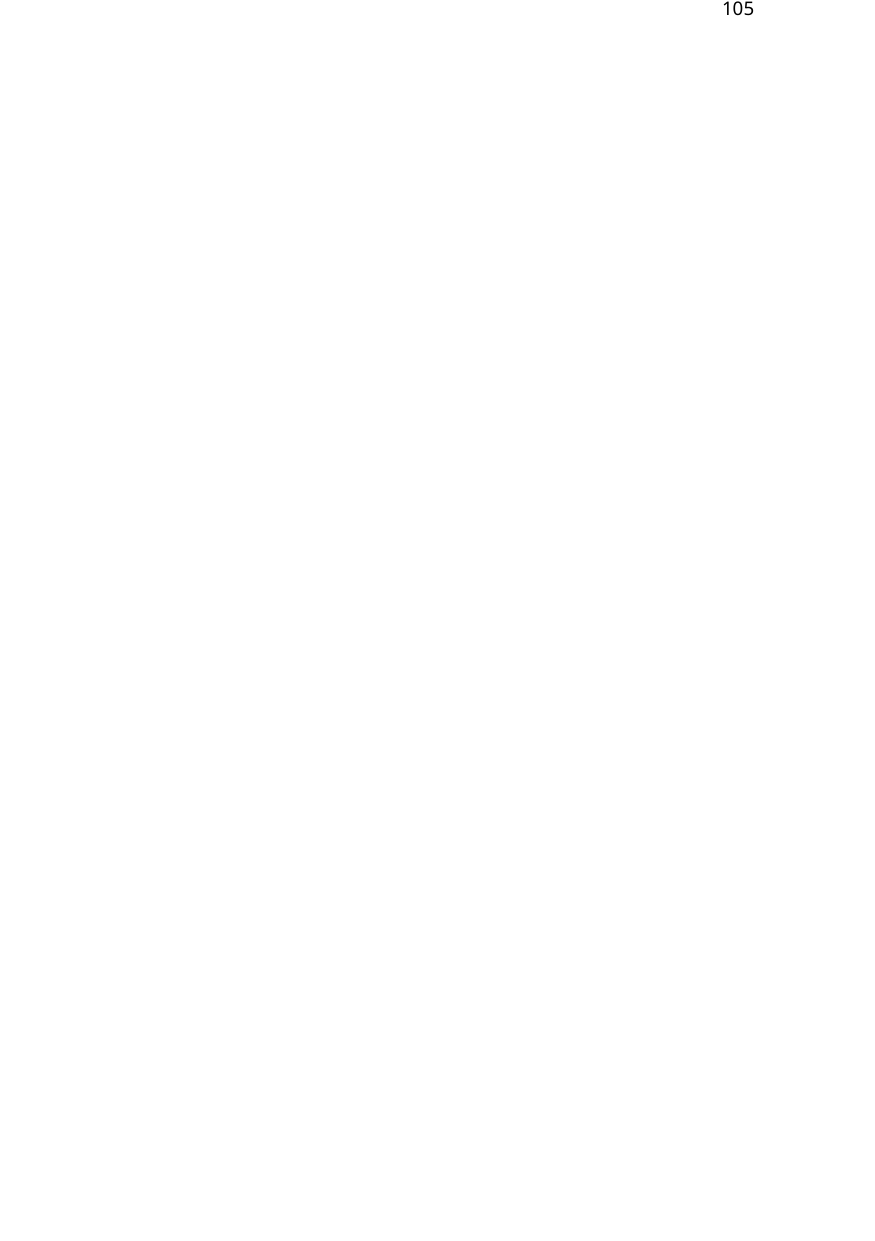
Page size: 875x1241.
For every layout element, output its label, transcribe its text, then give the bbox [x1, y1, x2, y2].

text 105 [0, 0, 754, 19]
